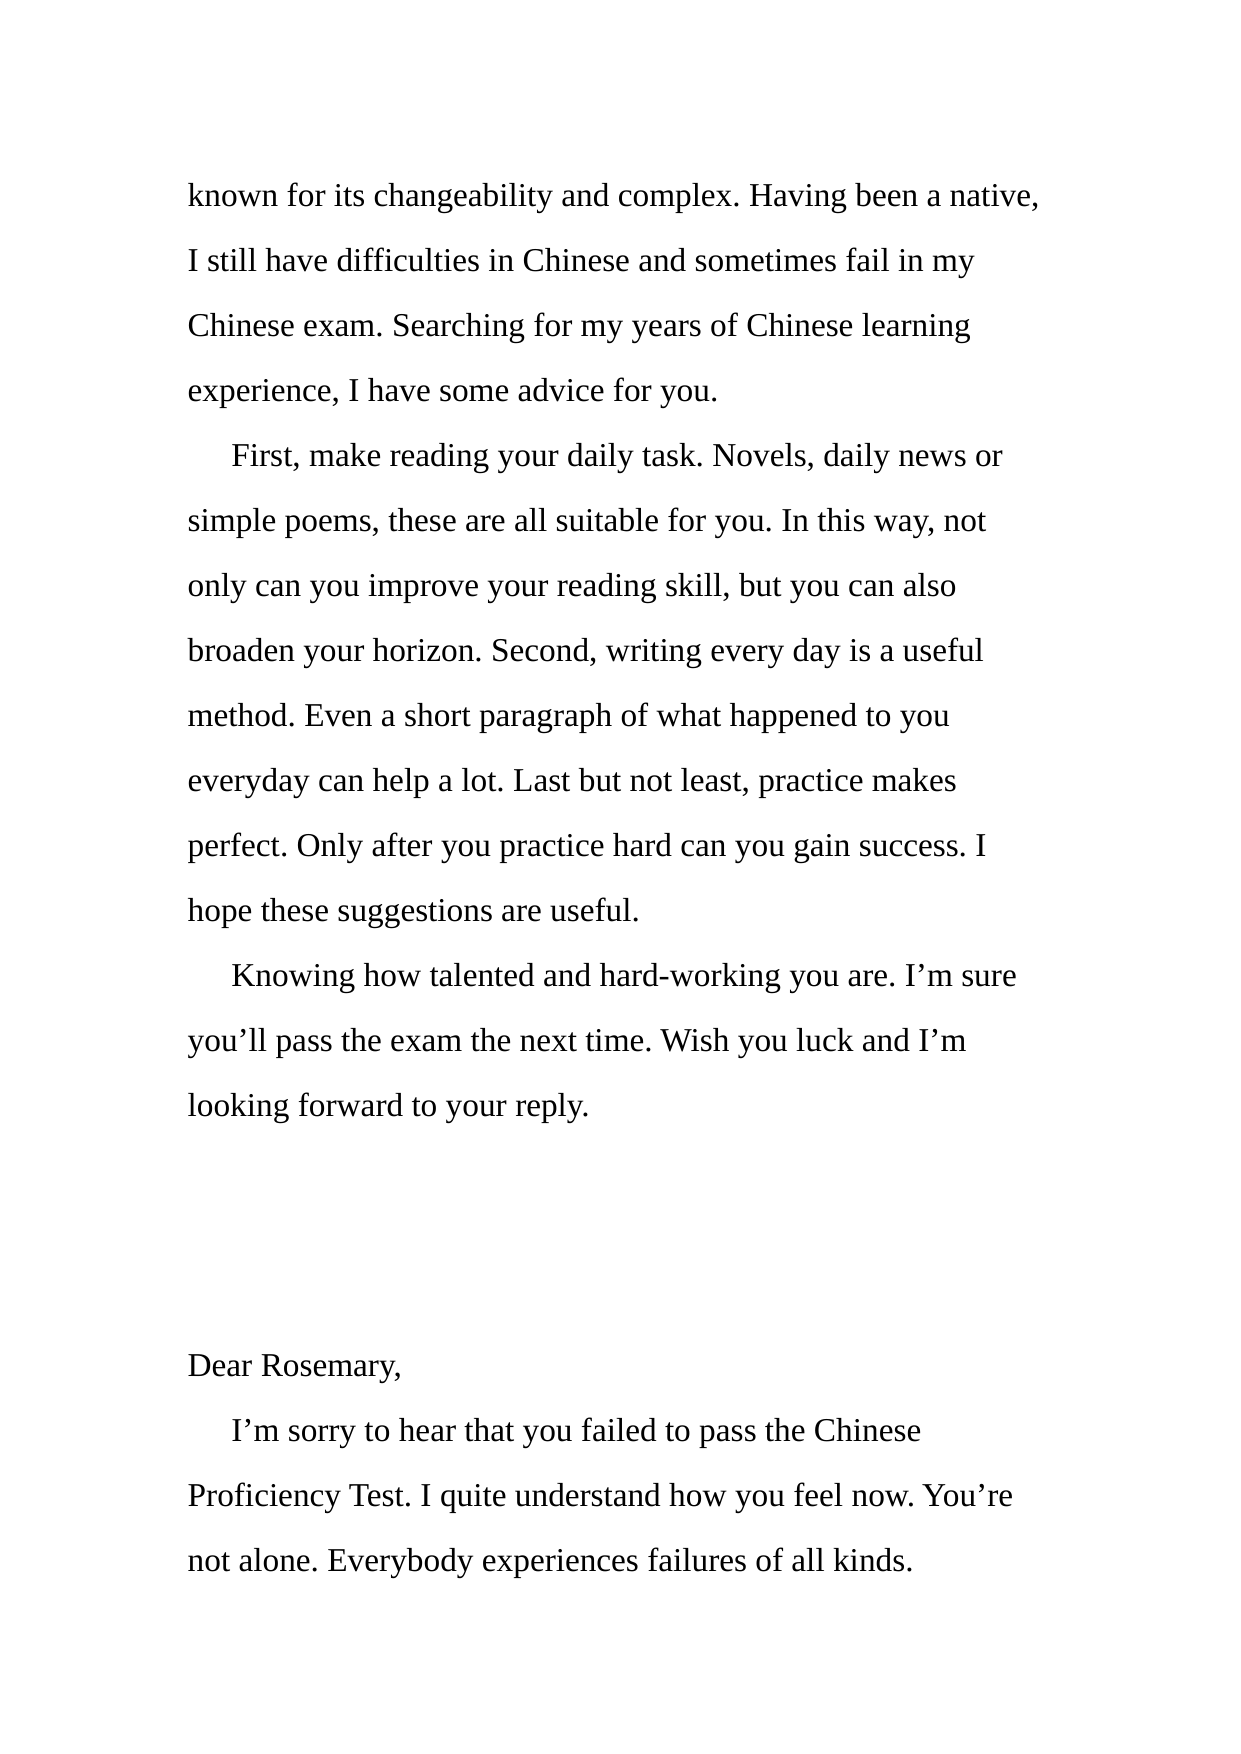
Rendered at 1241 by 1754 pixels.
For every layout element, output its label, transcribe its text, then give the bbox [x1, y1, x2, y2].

text First, make reading your daily task. Novels, daily news or simple poems, these are all suitable for you. In this way, not only can you improve your reading skill, but you can also broaden your horizon. Second, writing every day is a useful method. Even a short paragraph of what happened to you everyday can help a lot. Last but not least, practice makes perfect. Only after you practice hard can you gain success. I hope these suggestions are useful. [187, 422, 1053, 942]
text Knowing how talented and hard-working you are. I’m sure you’ll pass the exam the next time. Wish you luck and I’m looking forward to your reply. [187, 942, 1053, 1137]
text Dear Rosemary, [187, 1332, 1053, 1397]
text I’m sorry to hear that you failed to pass the Chinese Proficiency Test. I quite understand how you feel now. You’re not alone. Everybody experiences failures of all kinds. [187, 1397, 1053, 1592]
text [187, 162, 1053, 422]
